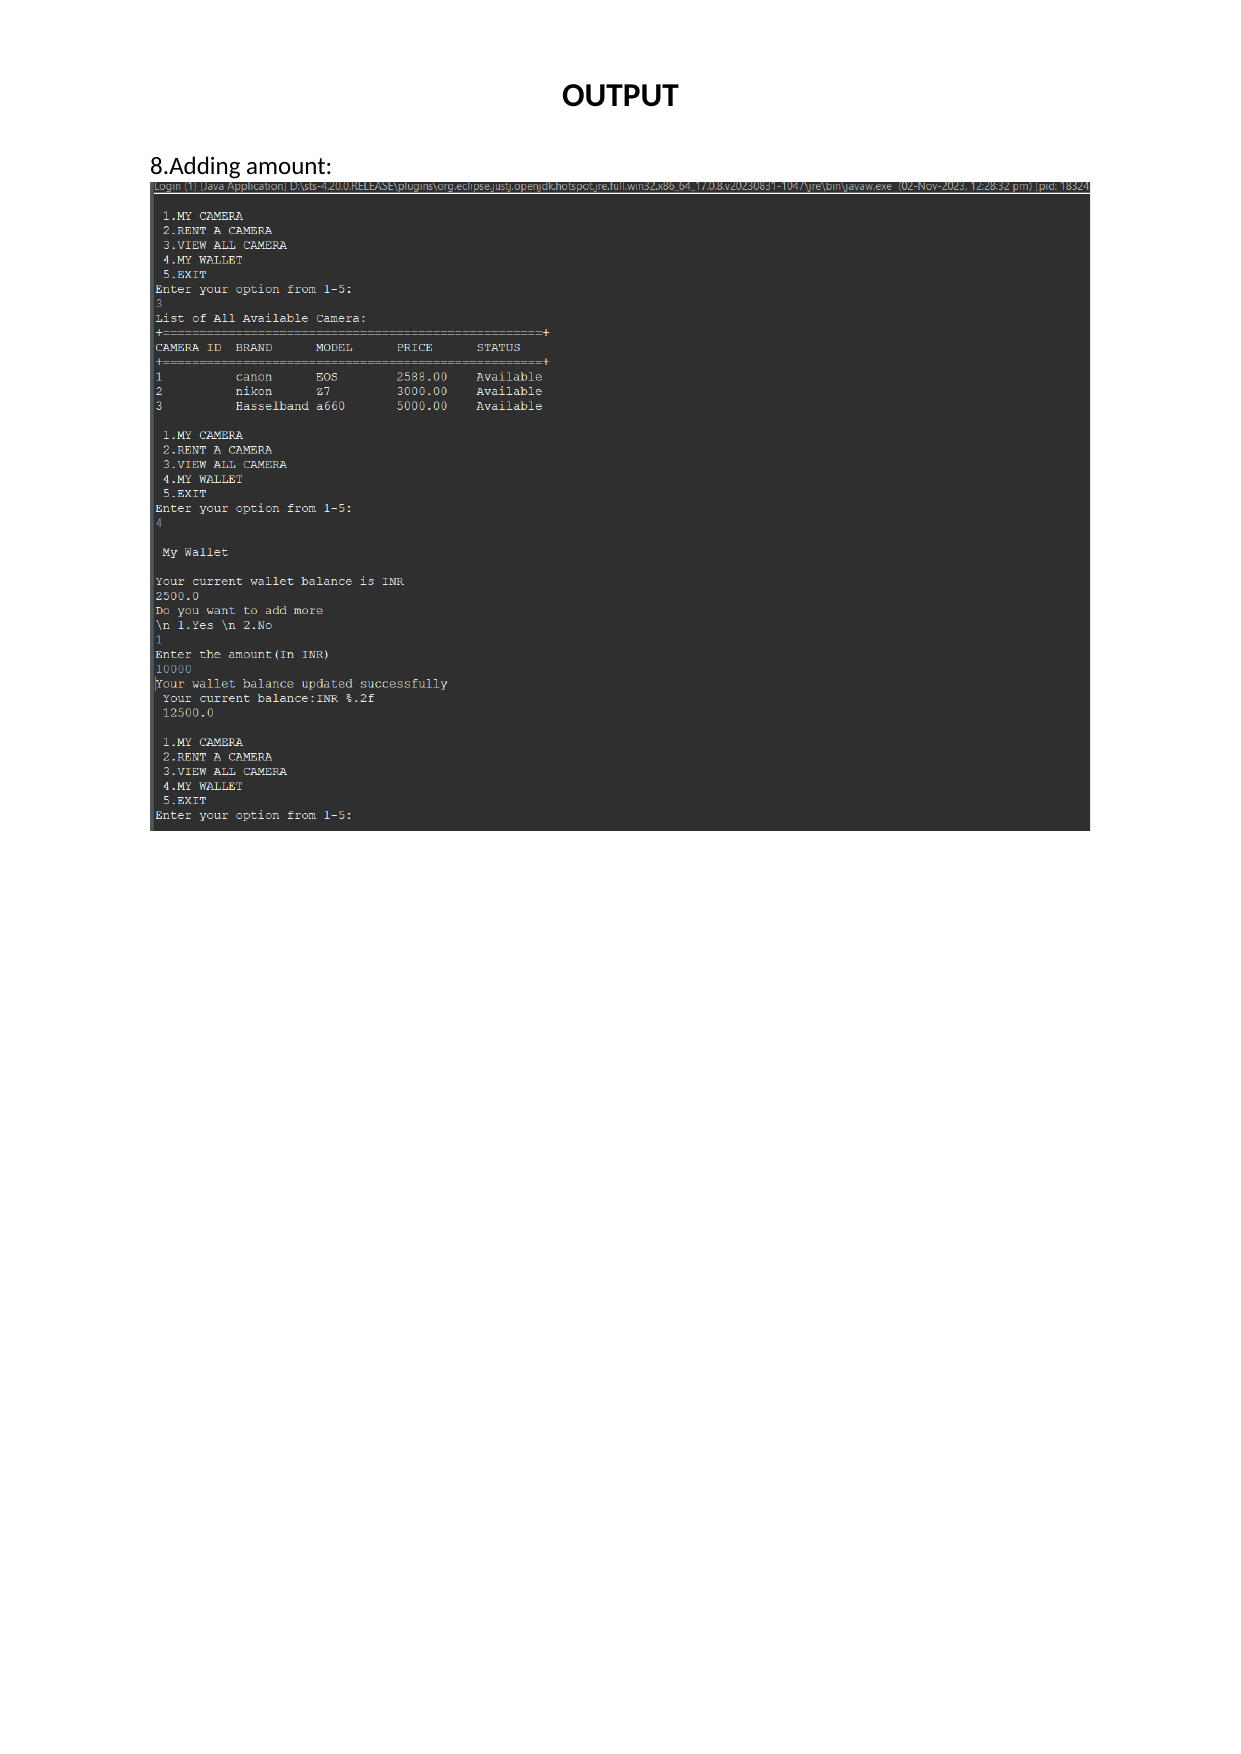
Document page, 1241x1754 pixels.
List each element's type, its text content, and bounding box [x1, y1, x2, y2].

picture [150, 182, 1091, 831]
text 8.Adding amount: [150, 150, 1090, 182]
